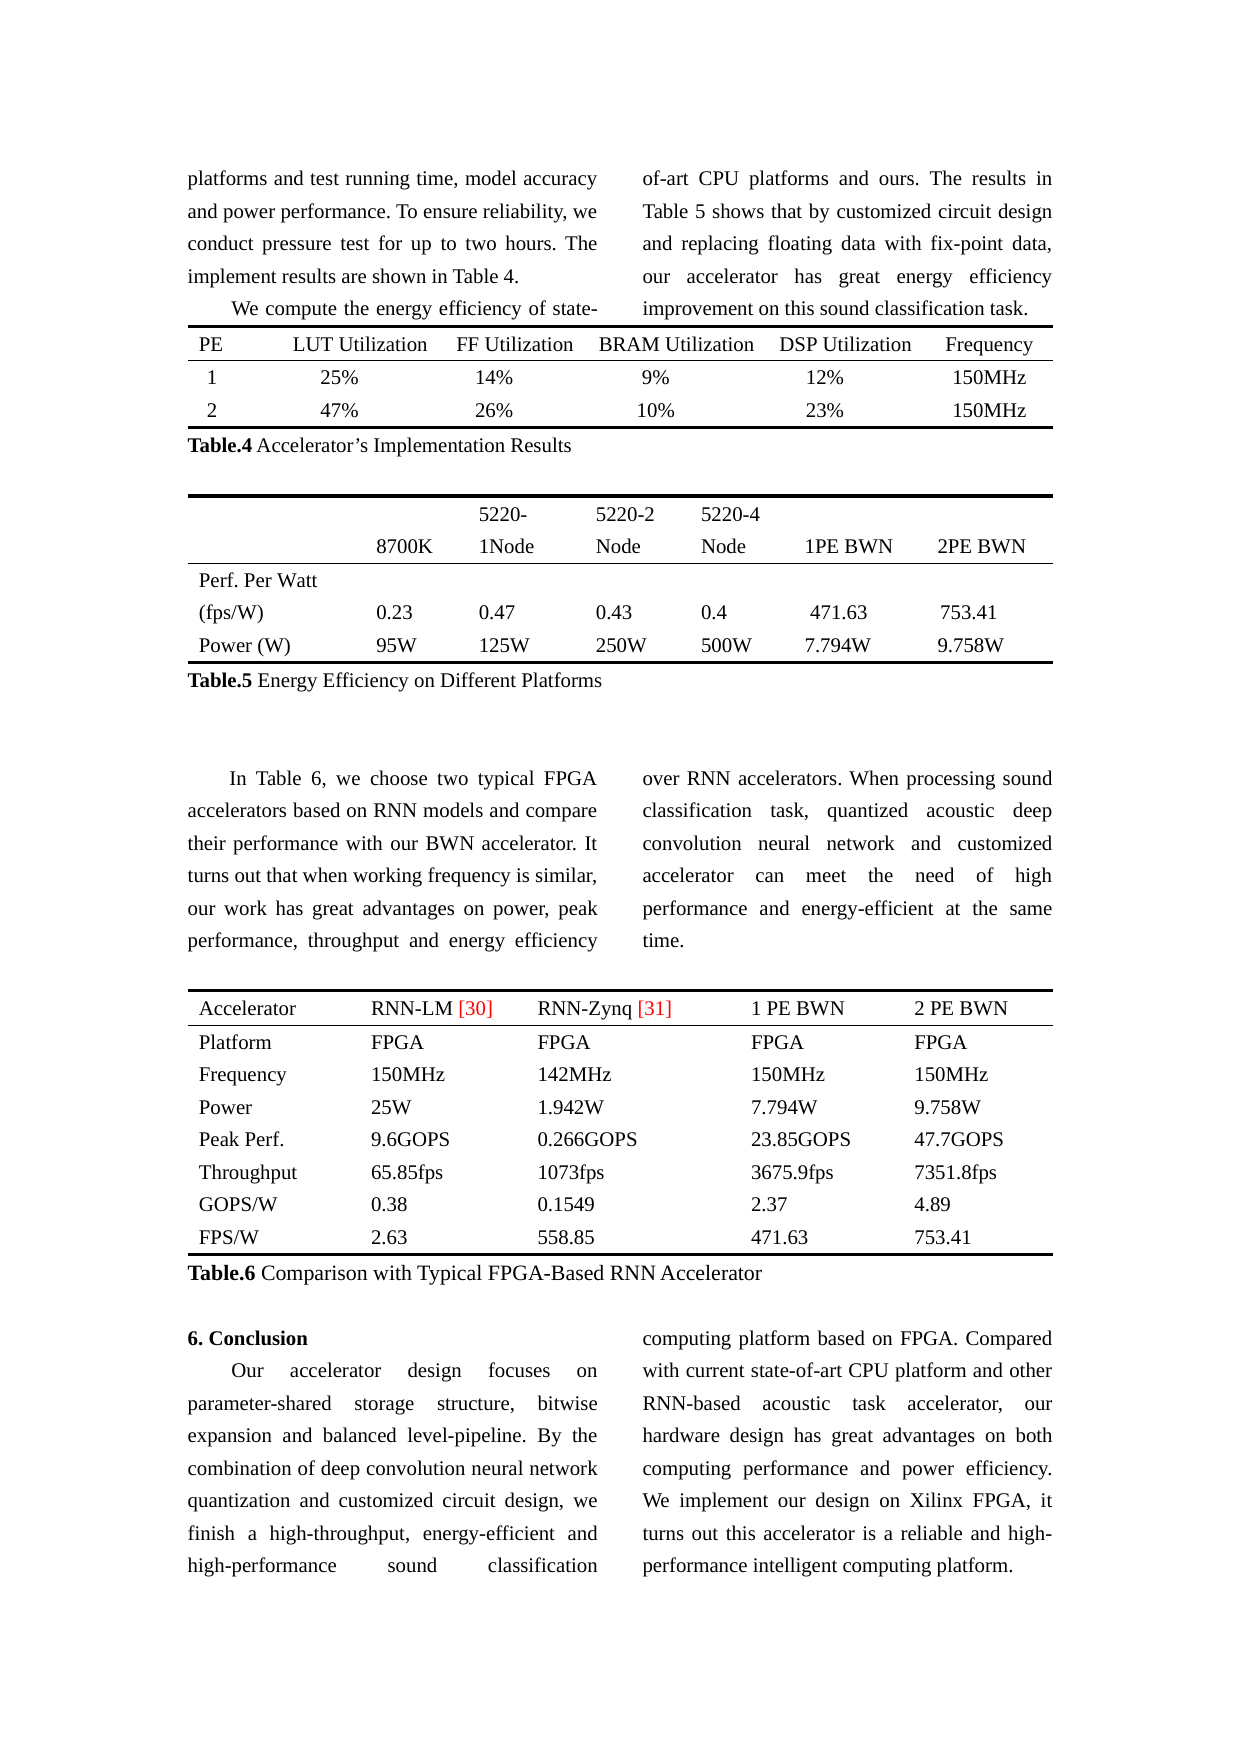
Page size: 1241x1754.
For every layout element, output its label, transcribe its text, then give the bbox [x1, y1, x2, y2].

table_header 1 PE BWN [740, 992, 903, 1025]
table_header Accelerator [188, 992, 359, 1025]
table_cell 7351.8fps [903, 1156, 1053, 1188]
table_cell 25% [278, 361, 442, 394]
table_cell FPGA [740, 1026, 903, 1058]
table_cell Power [188, 1091, 359, 1123]
table_cell 26% [442, 394, 587, 426]
table_cell 0.23 [365, 564, 467, 628]
table_cell 2.63 [360, 1221, 526, 1253]
text In Table 6, we choose two typical FPGA accelerators based on RNN models and compare their performance with our BWN accelerator. It turns out that when working frequency is similar, our work has great advantages on power, peak performance, throughput and energy efficiency over RNN accelerators. When processing sound classification task, quantized acoustic deep convolution neural network and customized accelerator can meet the need of high performance and energy-efficient at the same time. [187, 762, 598, 957]
table_cell FPGA [360, 1026, 526, 1058]
table_cell 47.7GOPS [903, 1123, 1053, 1156]
text Table.4 Accelerator’s Implementation Results [187, 429, 1053, 462]
table_cell 14% [442, 361, 587, 394]
table_cell 250W [584, 629, 689, 661]
table_cell 150MHz [360, 1058, 526, 1091]
table_cell 471.63 [740, 1221, 903, 1253]
table_cell 7.794W [793, 629, 926, 661]
table_header 1PE BWN [793, 498, 926, 562]
table_cell Platform [188, 1026, 359, 1058]
table_cell 65.85fps [360, 1156, 526, 1188]
table_cell Frequency [188, 1058, 359, 1091]
table_cell Power (W) [188, 629, 365, 661]
table_cell 753.41 [926, 564, 1053, 628]
table_cell 0.43 [584, 564, 689, 628]
table_cell 12% [765, 361, 925, 394]
table_header BRAM Utilization [587, 328, 765, 360]
table_cell 142MHz [526, 1058, 739, 1091]
table_cell 95W [365, 629, 467, 661]
text We compute the energy efficiency of state-of-art CPU platforms and ours. The results in Table 5 shows that by customized circuit design and replacing floating data with fix-point data, our accelerator has great energy efficiency improvement on this sound classification task. [642, 162, 1053, 324]
table_cell 150MHz [740, 1058, 903, 1091]
table_cell FPS/W [188, 1221, 359, 1253]
table_cell 9.758W [926, 629, 1053, 661]
table_header RNN-Zynq [31] [526, 992, 739, 1025]
table_cell 4.89 [903, 1188, 1053, 1221]
table_cell 23.85GOPS [740, 1123, 903, 1156]
text 6. Conclusion [187, 1321, 598, 1354]
table_cell Perf. Per Watt (fps/W) [188, 564, 365, 628]
table_cell 7.794W [740, 1091, 903, 1123]
table_cell 10% [587, 394, 765, 426]
table_cell 9% [587, 361, 765, 394]
table_cell 25W [360, 1091, 526, 1123]
text Table.5 Energy Efficiency on Different Platforms [187, 664, 1053, 697]
table_header RNN-LM [30] [360, 992, 526, 1025]
table_header 8700K [365, 498, 467, 562]
table_cell 471.63 [793, 564, 926, 628]
table_header FF Utilization [442, 328, 587, 360]
text Our accelerator design focuses on parameter-shared storage structure, bitwise expansion and balanced level-pipeline. By the combination of deep convolution neural network quantization and customized circuit design, we finish a high-throughput, energy-efficient and high-performance sound classification computing platform based on FPGA. Compared with current state-of-art CPU platform and other RNN-based acoustic task accelerator, our hardware design has great advantages on both computing performance and power efficiency. We implement our design on Xilinx FPGA, it turns out this accelerator is a reliable and high-performance intelligent computing platform. [642, 1321, 1053, 1581]
table_cell Peak Perf. [188, 1123, 359, 1156]
table_cell Throughput [188, 1156, 359, 1188]
table_header Frequency [925, 328, 1053, 360]
table_cell 150MHz [903, 1058, 1053, 1091]
table_cell 9.6GOPS [360, 1123, 526, 1156]
table_cell 1073fps [526, 1156, 739, 1188]
table_cell 47% [278, 394, 442, 426]
text Table.6 Comparison with Typical FPGA-Based RNN Accelerator [187, 1256, 1053, 1289]
table_cell 500W [690, 629, 793, 661]
table_header DSP Utilization [765, 328, 925, 360]
text In Table 6, we choose two typical FPGA accelerators based on RNN models and compare their performance with our BWN accelerator. It turns out that when working frequency is similar, our work has great advantages on power, peak performance, throughput and energy efficiency over RNN accelerators. When processing sound classification task, quantized acoustic deep convolution neural network and customized accelerator can meet the need of high performance and energy-efficient at the same time. [642, 762, 1053, 957]
table_cell FPGA [903, 1026, 1053, 1058]
table_cell 558.85 [526, 1221, 739, 1253]
table_cell 0.38 [360, 1188, 526, 1221]
text Our accelerator design focuses on parameter-shared storage structure, bitwise expansion and balanced level-pipeline. By the combination of deep convolution neural network quantization and customized circuit design, we finish a high-throughput, energy-efficient and high-performance sound classification computing platform based on FPGA. Compared with current state-of-art CPU platform and other RNN-based acoustic task accelerator, our hardware design has great advantages on both computing performance and power efficiency. We implement our design on Xilinx FPGA, it turns out this accelerator is a reliable and high-performance intelligent computing platform. [187, 1354, 598, 1581]
table_header 2PE BWN [926, 498, 1053, 562]
table_cell 23% [765, 394, 925, 426]
table_cell 0.1549 [526, 1188, 739, 1221]
table_cell 9.758W [903, 1091, 1053, 1123]
table_cell FPGA [526, 1026, 739, 1058]
table_cell 125W [467, 629, 584, 661]
table_cell 150MHz [925, 361, 1053, 394]
table_cell 2.37 [740, 1188, 903, 1221]
table_cell 753.41 [903, 1221, 1053, 1253]
table_header LUT Utilization [278, 328, 442, 360]
table_cell 150MHz [925, 394, 1053, 426]
table_header 5220-4 Node [690, 498, 793, 562]
table_cell 1 [188, 361, 278, 394]
table_header PE [188, 328, 278, 360]
table_cell 0.47 [467, 564, 584, 628]
table_cell 3675.9fps [740, 1156, 903, 1188]
table_header 5220-2 Node [584, 498, 689, 562]
table_header 2 PE BWN [903, 992, 1053, 1025]
table_header [188, 498, 365, 562]
table_cell GOPS/W [188, 1188, 359, 1221]
table_cell 0.4 [690, 564, 793, 628]
table_header 5220-1Node [467, 498, 584, 562]
table_cell 0.266GOPS [526, 1123, 739, 1156]
table_cell 1.942W [526, 1091, 739, 1123]
table_cell 2 [188, 394, 278, 426]
